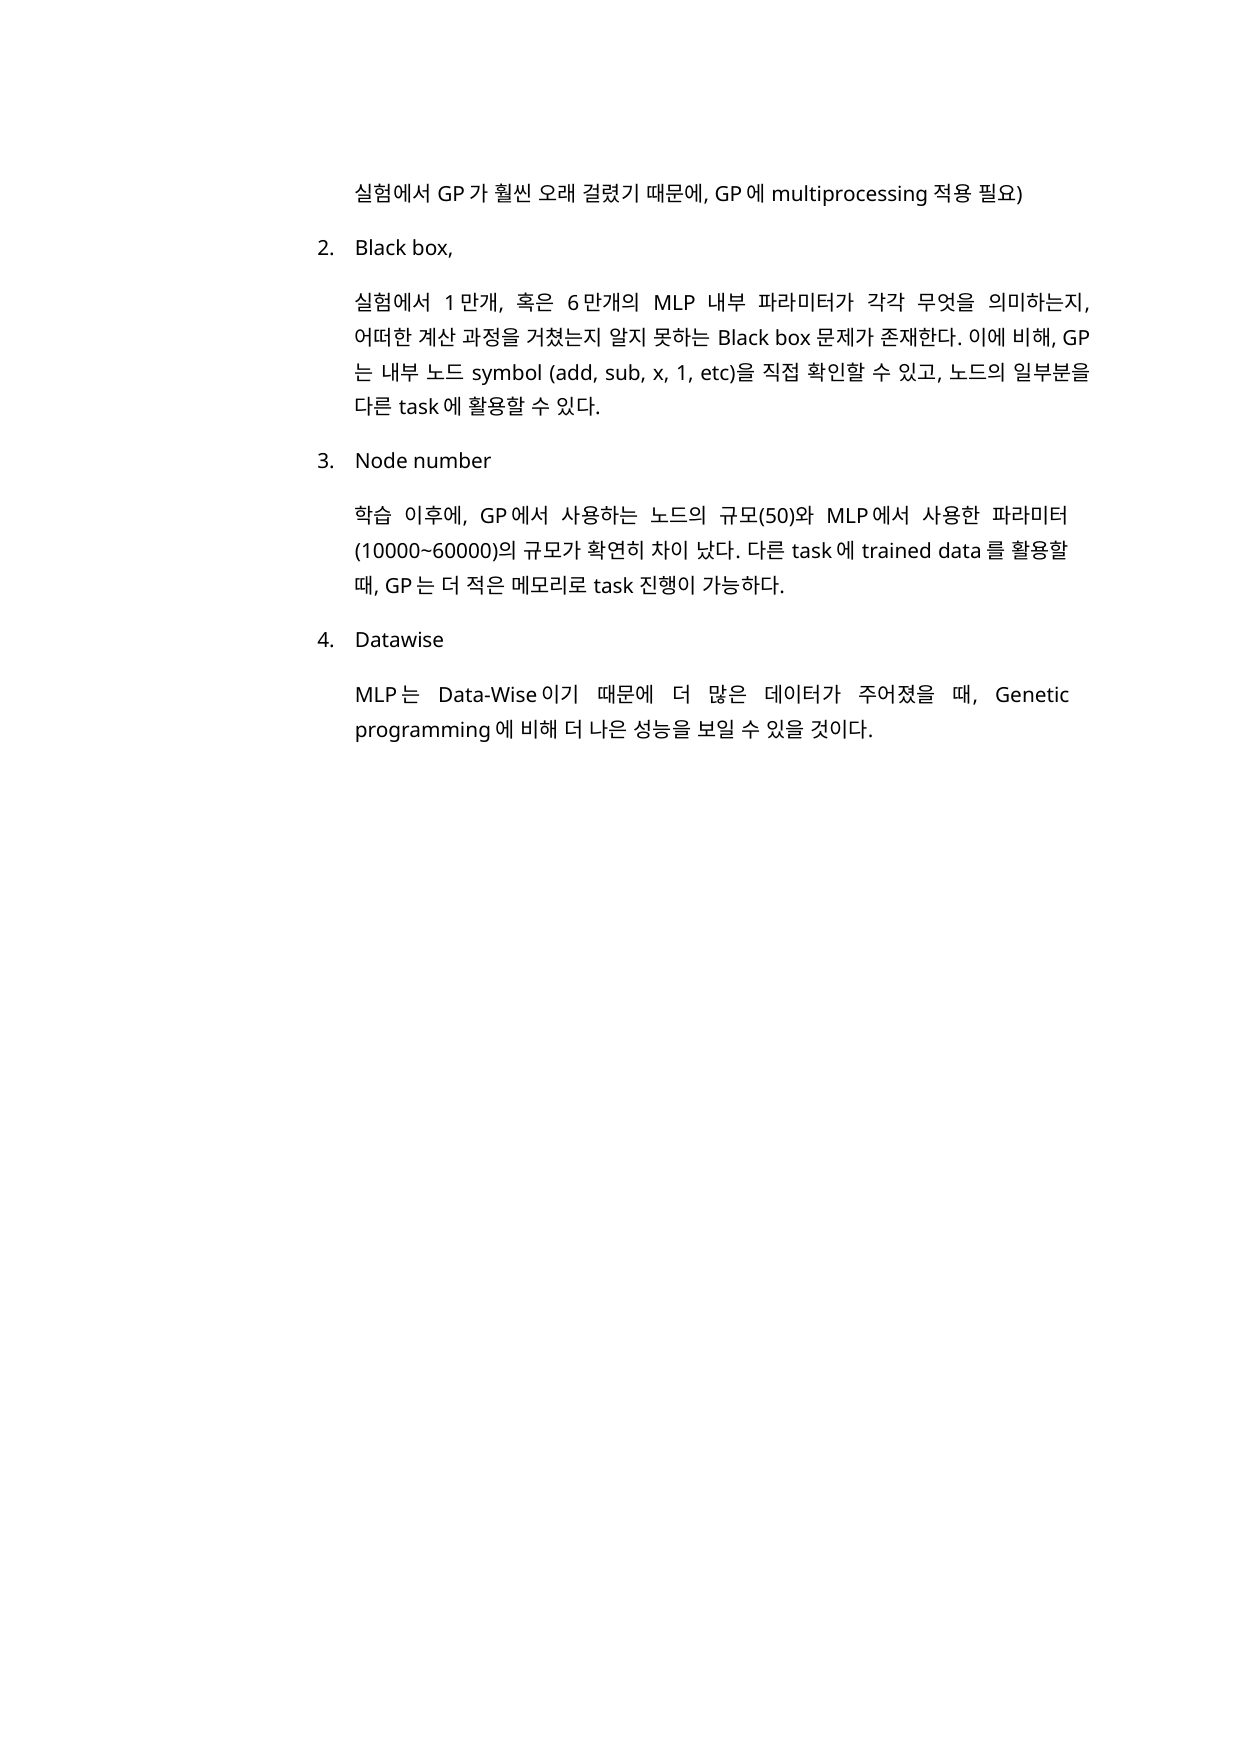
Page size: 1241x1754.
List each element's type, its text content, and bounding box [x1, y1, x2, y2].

list Black box, [317, 233, 1069, 261]
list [354, 177, 1069, 207]
list MLP는 Data-Wise이기 때문에 더 많은 데이터가 주어졌을 때, Genetic programming에 비해 더 나은 성능을 보일 수 있을 것이다. [354, 678, 1069, 743]
list 실험에서 1만개, 혹은 6만개의 MLP 내부 파라미터가 각각 무엇을 의미하는지, 어떠한 계산 과정을 거쳤는지 알지 못하는 Black box 문제가 존재한다. 이에 비해, GP는 내부 노드 symbol (add, sub, x, 1, etc)을 직접 확인할 수 있고, 노드의 일부분을 다른 task에 활용할 수 있다. [354, 286, 1090, 421]
list Node number [317, 446, 1069, 475]
text 학습 이후에, GP에서 사용하는 노드의 규모(50)와 MLP에서 사용한 파라미터(10000~60000)의 규모가 확연히 차이 났다. 다른 task에 trained data를 활용할 때, GP는 더 적은 메모리로 task 진행이 가능하다. [354, 500, 1069, 599]
list Datawise [317, 625, 1069, 653]
